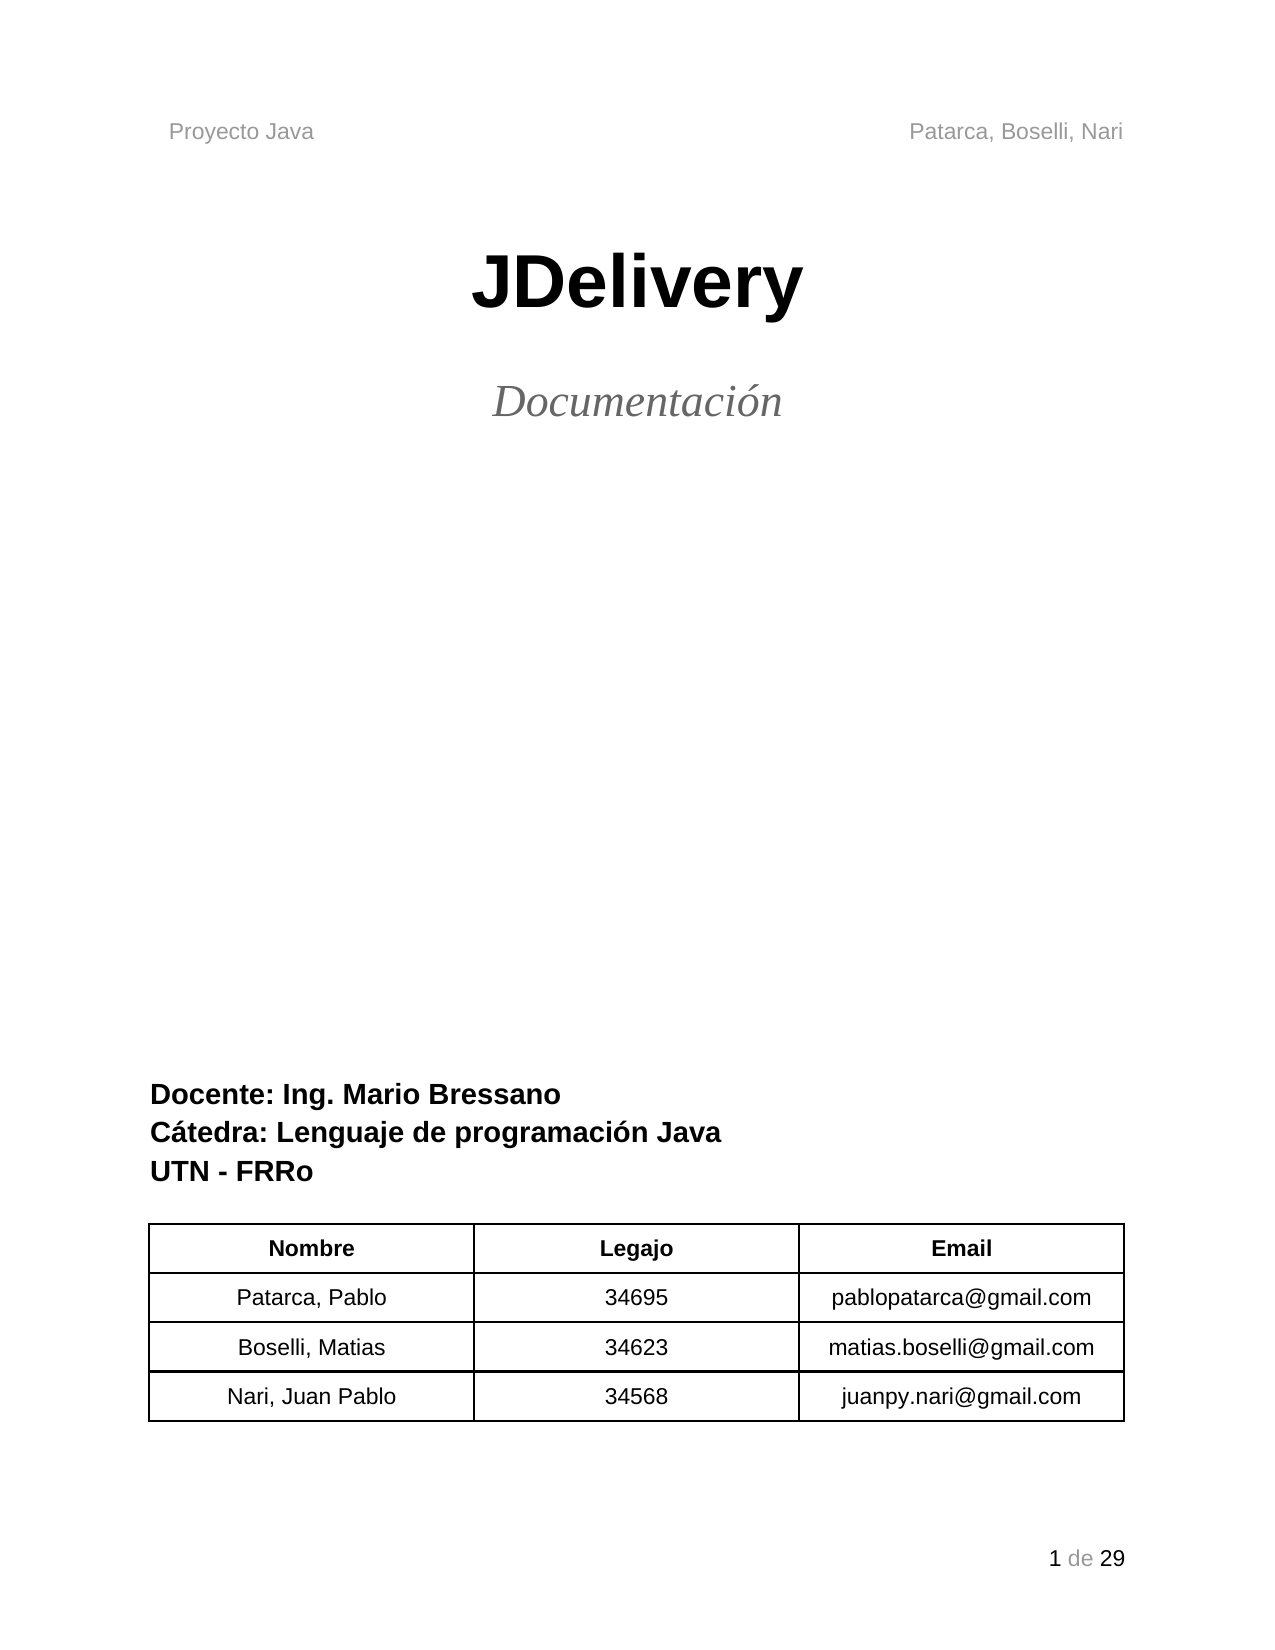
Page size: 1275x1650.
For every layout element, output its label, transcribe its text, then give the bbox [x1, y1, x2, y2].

table_cell Boselli, Matias [150, 1323, 473, 1370]
table_header Legajo [475, 1225, 798, 1272]
table_cell matias.boselli@gmail.com [800, 1323, 1123, 1370]
text UTN - FRRo [150, 1154, 1125, 1187]
table_cell 34695 [475, 1274, 798, 1321]
table_cell Patarca, Pablo [150, 1274, 473, 1321]
table_cell 34623 [475, 1323, 798, 1370]
table_header Email [800, 1225, 1123, 1272]
table_cell pablopatarca@gmail.com [800, 1274, 1123, 1321]
text Docente: Ing. Mario Bressano [150, 1077, 1125, 1110]
subtitle Documentación [150, 373, 1125, 426]
text Cátedra: Lenguaje de programación Java [150, 1115, 1125, 1149]
table_cell juanpy.nari@gmail.com [800, 1373, 1123, 1419]
table_header Nombre [150, 1225, 473, 1272]
table_cell 34568 [475, 1373, 798, 1419]
table_cell Nari, Juan Pablo [150, 1373, 473, 1419]
title JDelivery [150, 237, 1125, 323]
